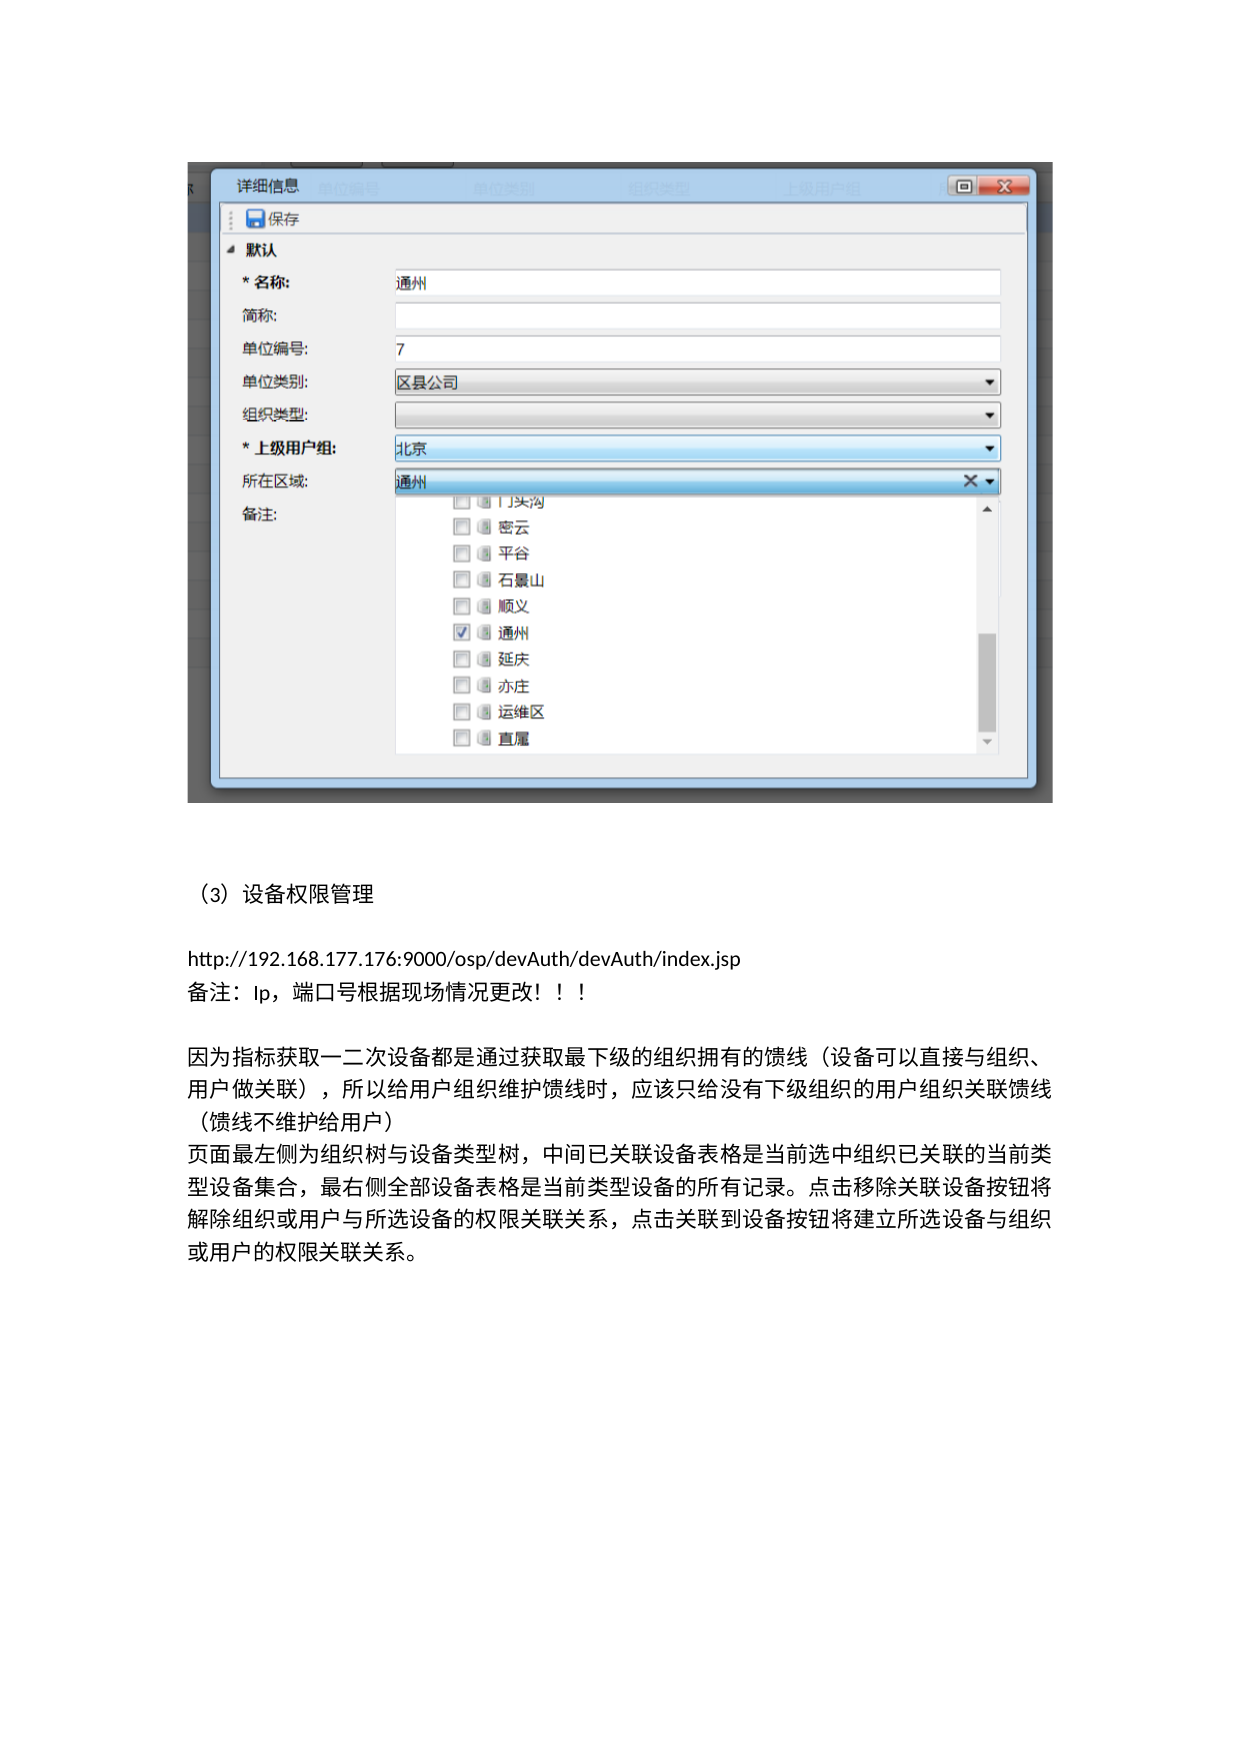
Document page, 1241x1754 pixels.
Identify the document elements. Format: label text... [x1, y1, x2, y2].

text （3）设备权限管理 [187, 877, 1053, 909]
picture [187, 162, 1053, 803]
text 页面最左侧为组织树与设备类型树，中间已关联设备表格是当前选中组织已关联的当前类型设备集合，最右侧全部设备表格是当前类型设备的所有记录。点击移除关联设备按钮将解除组织或用户与所选设备的权限关联关系，点击关联到设备按钮将建立所选设备与组织或用户的权限关联关系。 [187, 1137, 1053, 1267]
text http://192.168.177.176:9000/osp/devAuth/devAuth/index.jsp [187, 942, 1053, 974]
text 备注：Ip，端口号根据现场情况更改！！！ [187, 974, 1053, 1007]
text 因为指标获取一二次设备都是通过获取最下级的组织拥有的馈线（设备可以直接与组织、用户做关联），所以给用户组织维护馈线时，应该只给没有下级组织的用户组织关联馈线。（馈线不维护给用户） [187, 1039, 1053, 1137]
